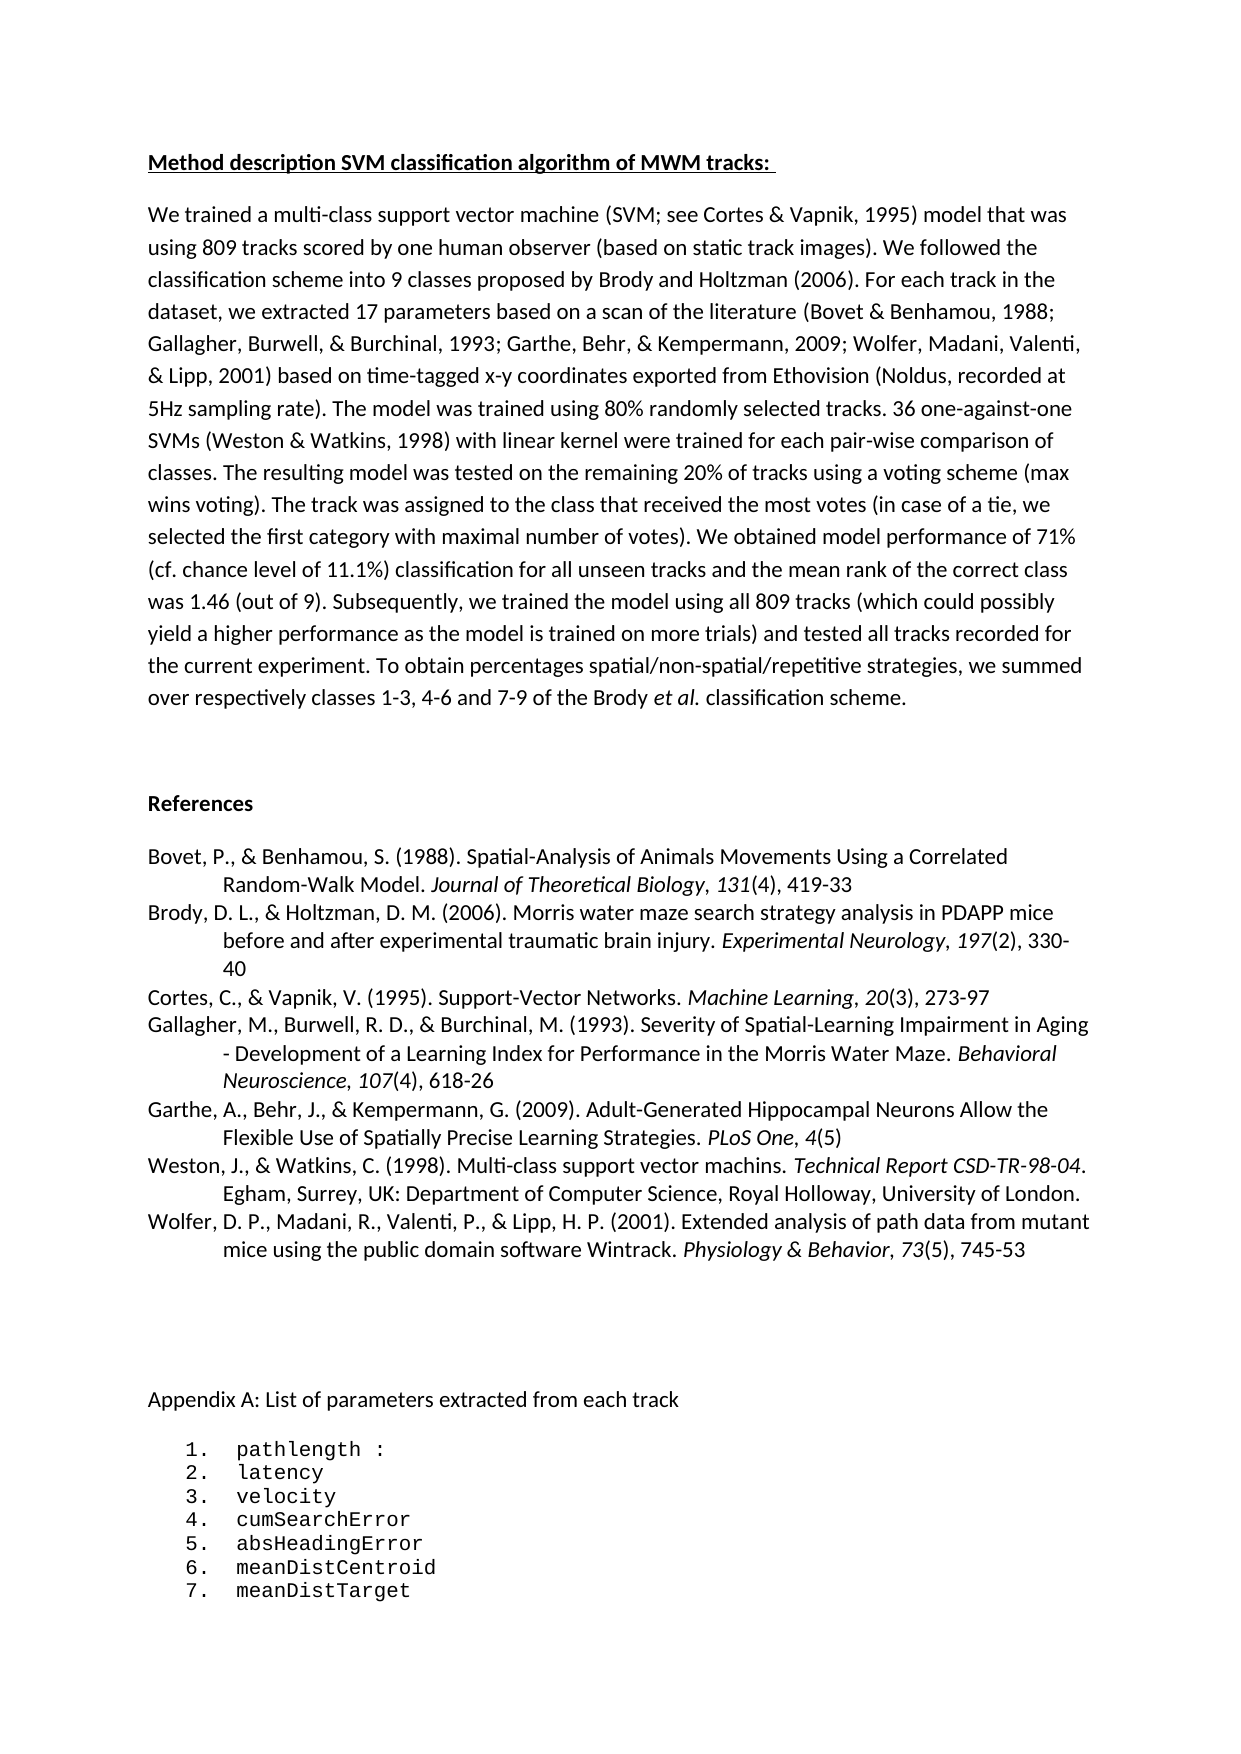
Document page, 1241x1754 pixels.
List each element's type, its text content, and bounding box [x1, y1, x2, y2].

list meanDistTarget [185, 1580, 1093, 1604]
text Brody, D. L., & Holtzman, D. M. (2006). Morris water maze search strategy analysis in PDAPP mice before and after experimental traumatic brain injury. Experimental Neurology, 197(2), 330-40 [148, 898, 1093, 983]
text We trained a multi-class support vector machine (SVM; see Cortes & Vapnik, 1995) model that was using 809 tracks scored by one human observer (based on static track images). We followed the classification scheme into 9 classes proposed by Brody and Holtzman (2006). For each track in the dataset, we extracted 17 parameters based on a scan of the literature (Bovet & Benhamou, 1988; Gallagher, Burwell, & Burchinal, 1993; Garthe, Behr, & Kempermann, 2009; Wolfer, Madani, Valenti, & Lipp, 2001) based on time-tagged x-y coordinates exported from Ethovision (Noldus, recorded at 5Hz sampling rate). The model was trained using 80% randomly selected tracks. 36 one-against-one SVMs (Weston & Watkins, 1998) with linear kernel were trained for each pair-wise comparison of classes. The resulting model was tested on the remaining 20% of tracks using a voting scheme (max wins voting). The track was assigned to the class that received the most votes (in case of a tie, we selected the first category with maximal number of votes). We obtained model performance of 71% (cf. chance level of 11.1%) classification for all unseen tracks and the mean rank of the correct class was 1.46 (out of 9). Subsequently, we trained the model using all 809 tracks (which could possibly yield a higher performance as the model is trained on more trials) and tested all tracks recorded for the current experiment. To obtain percentages spatial/non-spatial/repetitive strategies, we summed over respectively classes 1-3, 4-6 and 7-9 of the Brody et al. classification scheme. [148, 201, 1093, 711]
list velocity [185, 1486, 1093, 1509]
list meanDistCentroid [185, 1557, 1093, 1580]
text Gallagher, M., Burwell, R. D., & Burchinal, M. (1993). Severity of Spatial-Learning Impairment in Aging - Development of a Learning Index for Performance in the Morris Water Maze. Behavioral Neuroscience, 107(4), 618-26 [148, 1011, 1093, 1095]
text Wolfer, D. P., Madani, R., Valenti, P., & Lipp, H. P. (2001). Extended analysis of path data from mutant mice using the public domain software Wintrack. Physiology & Behavior, 73(5), 745-53 [148, 1207, 1093, 1263]
list absHeadingError [185, 1533, 1093, 1557]
list cumSearchError [185, 1509, 1093, 1533]
text Garthe, A., Behr, J., & Kempermann, G. (2009). Adult-Generated Hippocampal Neurons Allow the Flexible Use of Spatially Precise Learning Strategies. PLoS One, 4(5) [148, 1095, 1093, 1151]
text Appendix A: List of parameters extracted from each track [148, 1386, 1093, 1413]
text Weston, J., & Watkins, C. (1998). Multi-class support vector machins. Technical Report CSD-TR-98-04. Egham, Surrey, UK: Department of Computer Science, Royal Holloway, University of London. [148, 1151, 1093, 1207]
text References [148, 789, 1093, 817]
text Method description SVM classification algorithm of MWM tracks: [148, 148, 1093, 176]
text Cortes, C., & Vapnik, V. (1995). Support-Vector Networks. Machine Learning, 20(3), 273-97 [148, 983, 1093, 1011]
list pathlength : [185, 1438, 1093, 1462]
list latency [185, 1462, 1093, 1486]
text Bovet, P., & Benhamou, S. (1988). Spatial-Analysis of Animals Movements Using a Correlated Random-Walk Model. Journal of Theoretical Biology, 131(4), 419-33 [148, 842, 1093, 898]
